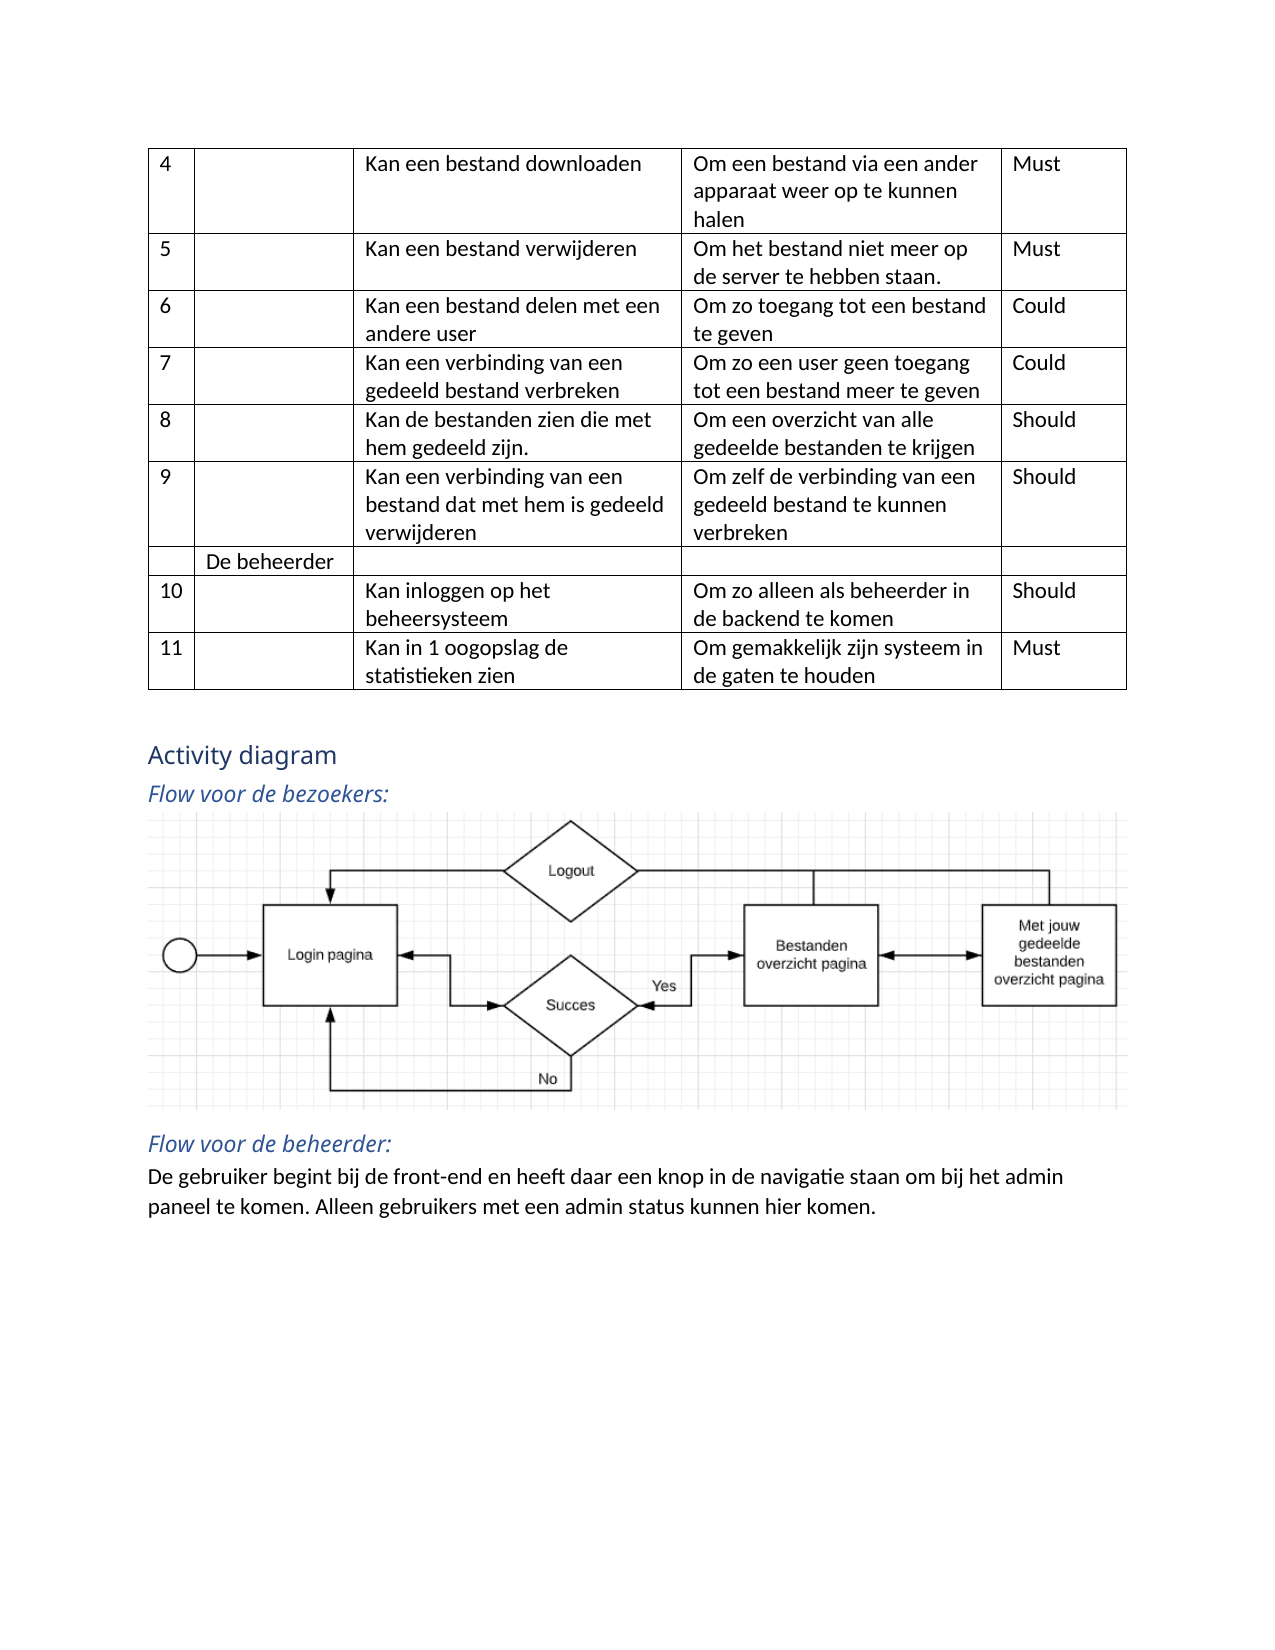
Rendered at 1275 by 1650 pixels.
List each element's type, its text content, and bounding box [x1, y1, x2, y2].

picture [147, 812, 1128, 1110]
table_cell [195, 576, 353, 632]
table_cell [149, 547, 194, 575]
table_cell [195, 149, 353, 233]
table_cell [195, 462, 353, 546]
table_cell [195, 348, 353, 404]
text De gebruiker begint bij de front-end en heeft daar een knop in de navigatie staan om bij het admin paneel te komen. Alleen gebruikers met een admin status kunnen hier komen. [148, 1162, 1127, 1220]
table_cell Om gemakkelijk zijn systeem in de gaten te houden [682, 633, 1001, 689]
table_cell Kan een bestand delen met een andere user [354, 291, 681, 347]
table_cell Kan een verbinding van een bestand dat met hem is gedeeld verwijderen [354, 462, 681, 546]
table_cell Must [1002, 234, 1126, 290]
table_cell 11 [149, 633, 194, 689]
subtitle Flow voor de beheerder: [148, 1128, 1127, 1159]
table_cell Must [1002, 633, 1126, 689]
table_cell 4 [149, 149, 194, 233]
table_cell De beheerder [195, 547, 353, 575]
table_cell 10 [149, 576, 194, 632]
table_cell [195, 291, 353, 347]
table_cell Kan een bestand verwijderen [354, 234, 681, 290]
table_cell Kan de bestanden zien die met hem gedeeld zijn. [354, 405, 681, 461]
table_cell Om een overzicht van alle gedeelde bestanden te krijgen [682, 405, 1001, 461]
table_cell 8 [149, 405, 194, 461]
table_cell Om een bestand via een ander apparaat weer op te kunnen halen [682, 149, 1001, 233]
table_cell [195, 633, 353, 689]
table_cell 5 [149, 234, 194, 290]
table_cell 6 [149, 291, 194, 347]
table_cell Om zo toegang tot een bestand te geven [682, 291, 1001, 347]
table_cell Could [1002, 348, 1126, 404]
table_cell Kan een verbinding van een gedeeld bestand verbreken [354, 348, 681, 404]
table_cell Kan inloggen op het beheersysteem [354, 576, 681, 632]
table_cell Kan in 1 oogopslag de statistieken zien [354, 633, 681, 689]
table_cell 7 [149, 348, 194, 404]
subtitle Flow voor de bezoekers: [148, 778, 1127, 809]
table_cell Should [1002, 405, 1126, 461]
table_cell Should [1002, 576, 1126, 632]
table_cell Om het bestand niet meer op de server te hebben staan. [682, 234, 1001, 290]
table_cell Must [1002, 149, 1126, 233]
table_cell Kan een bestand downloaden [354, 149, 681, 233]
table_cell [354, 547, 681, 575]
table_cell Om zo een user geen toegang tot een bestand meer te geven [682, 348, 1001, 404]
table_cell Om zelf de verbinding van een gedeeld bestand te kunnen verbreken [682, 462, 1001, 546]
table_cell [1002, 547, 1126, 575]
subtitle Activity diagram [148, 737, 1127, 771]
table_cell Could [1002, 291, 1126, 347]
table_cell Should [1002, 462, 1126, 546]
table_cell 9 [149, 462, 194, 546]
table_cell Om zo alleen als beheerder in de backend te komen [682, 576, 1001, 632]
table_cell [195, 234, 353, 290]
table_cell [195, 405, 353, 461]
table_cell [682, 547, 1001, 575]
